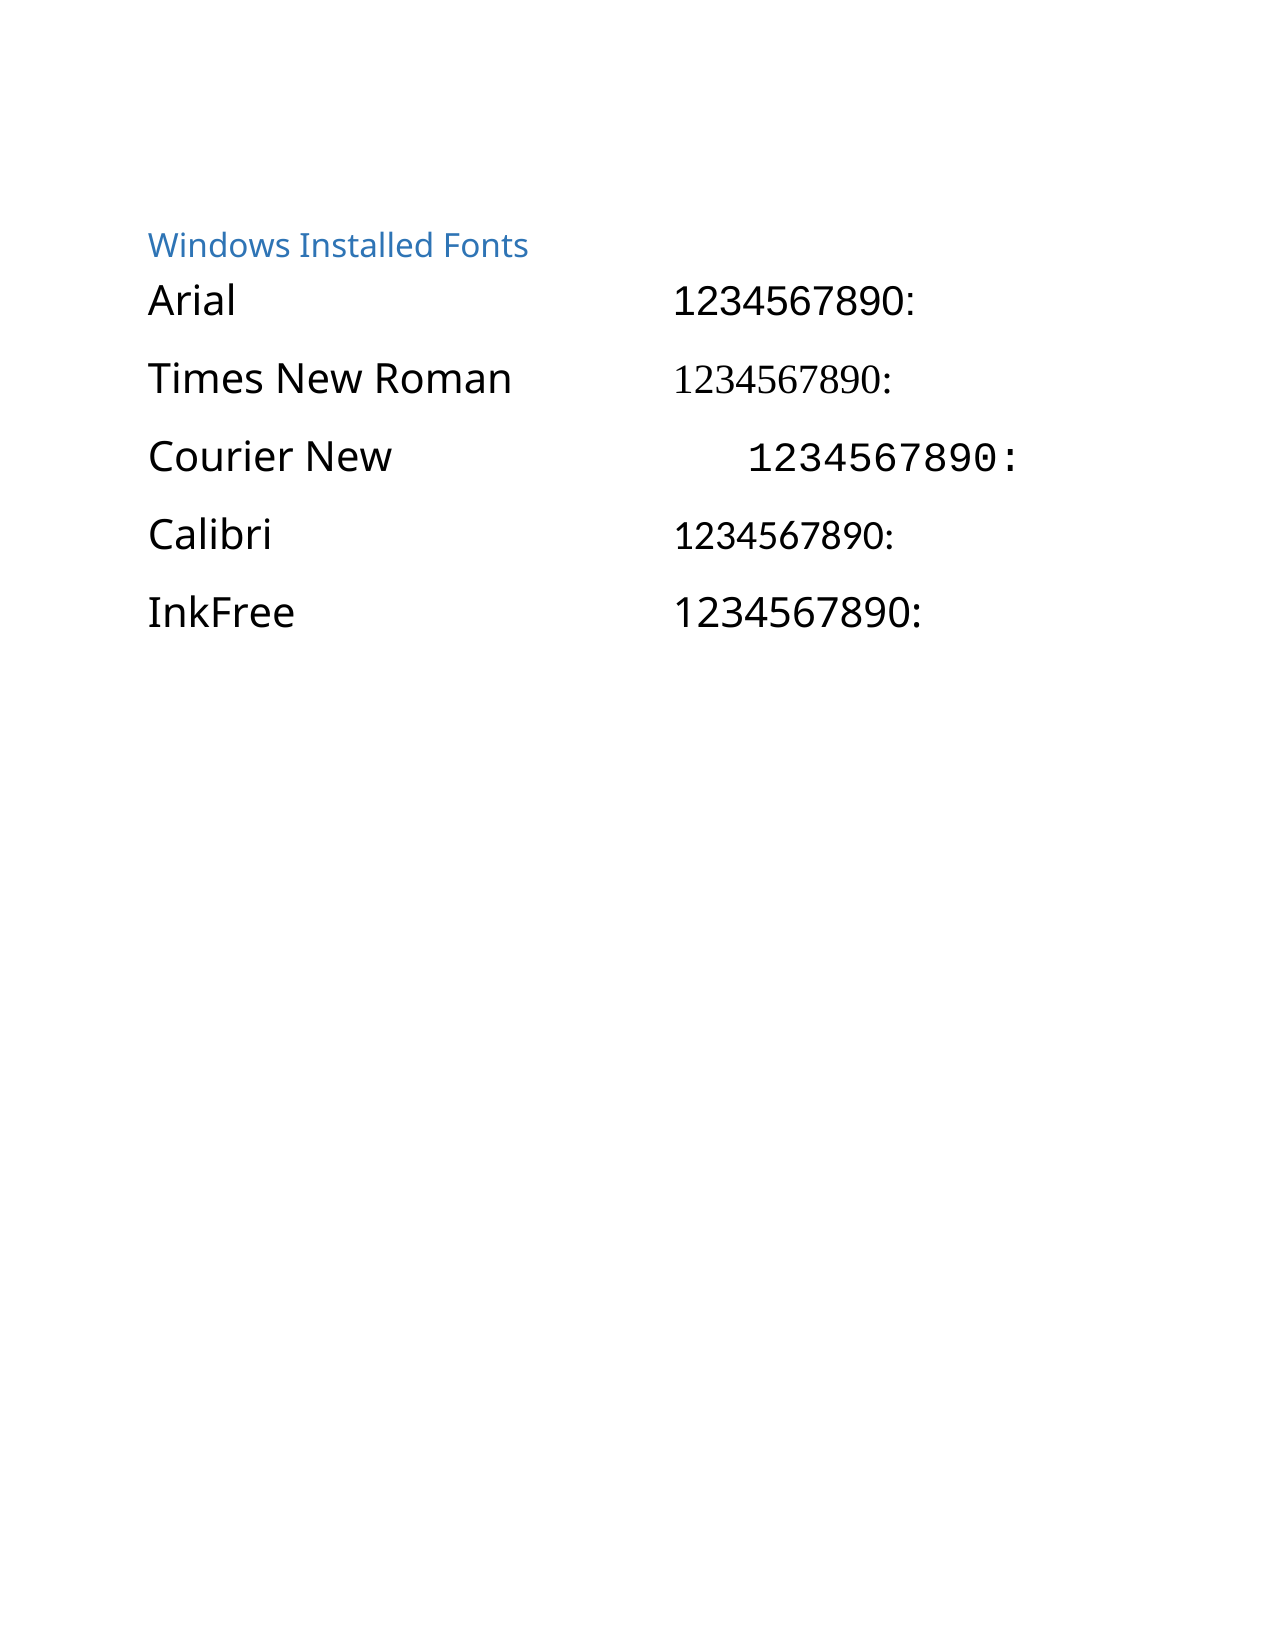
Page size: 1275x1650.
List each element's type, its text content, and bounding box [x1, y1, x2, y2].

text InkFree 1234567890: [148, 582, 1127, 639]
text Arial 1234567890: [148, 271, 1127, 327]
text Calibri 1234567890: [148, 504, 1127, 561]
text Times New Roman 1234567890: [148, 348, 1127, 405]
subtitle Windows Installed Fonts [148, 222, 1127, 267]
text Courier New 1234567890: [148, 426, 1127, 483]
